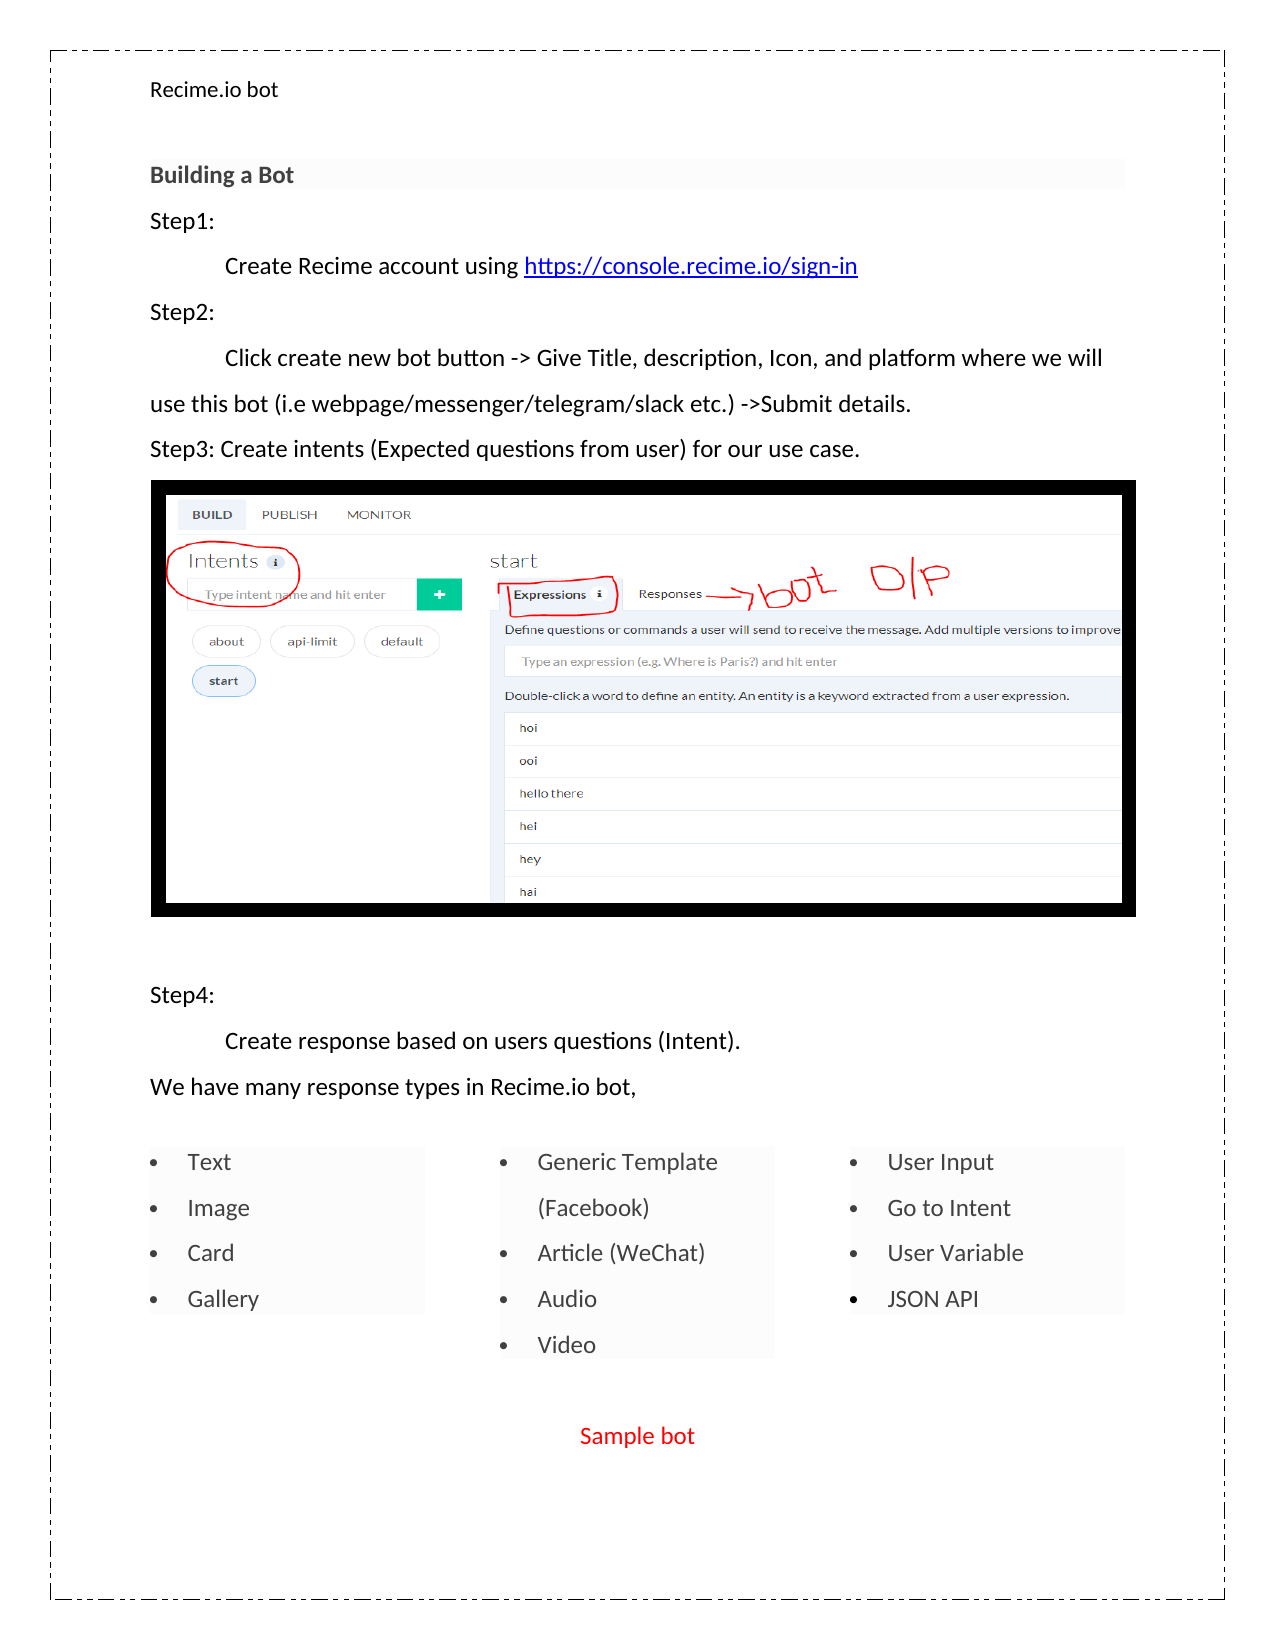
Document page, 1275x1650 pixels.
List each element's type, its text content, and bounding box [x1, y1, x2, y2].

text Step4: [150, 979, 1125, 1010]
list User Variable [850, 1237, 1125, 1268]
list Go to Intent [850, 1192, 1125, 1222]
text Step3: Create intents (Expected questions from user) for our use case. [150, 433, 1125, 464]
list Text [150, 1146, 425, 1176]
subtitle Building a Bot [150, 159, 1125, 189]
text Create response based on users questions (Intent). [150, 1025, 1125, 1056]
list Gallery [150, 1283, 425, 1314]
list Generic Template (Facebook) [500, 1146, 775, 1222]
list Audio [500, 1283, 775, 1314]
text Sample bot [150, 1420, 1125, 1451]
text Step1: [150, 205, 1125, 235]
list JSON API [850, 1283, 1125, 1314]
list Article (WeChat) [500, 1237, 775, 1268]
list Video [500, 1329, 775, 1359]
list User Input [850, 1146, 1125, 1176]
picture [166, 495, 1122, 903]
list Image [150, 1192, 425, 1222]
text Click create new bot button -> Give Title, description, Icon, and platform where we will use this bot (i.e webpage/messenger/telegram/slack etc.) ->Submit details. [150, 342, 1125, 418]
text Create Recime account using https://console.recime.io/sign-in [150, 251, 1125, 281]
list Card [150, 1237, 425, 1268]
text We have many response types in Recime.io bot, [150, 1071, 1125, 1102]
text Step2: [150, 296, 1125, 327]
